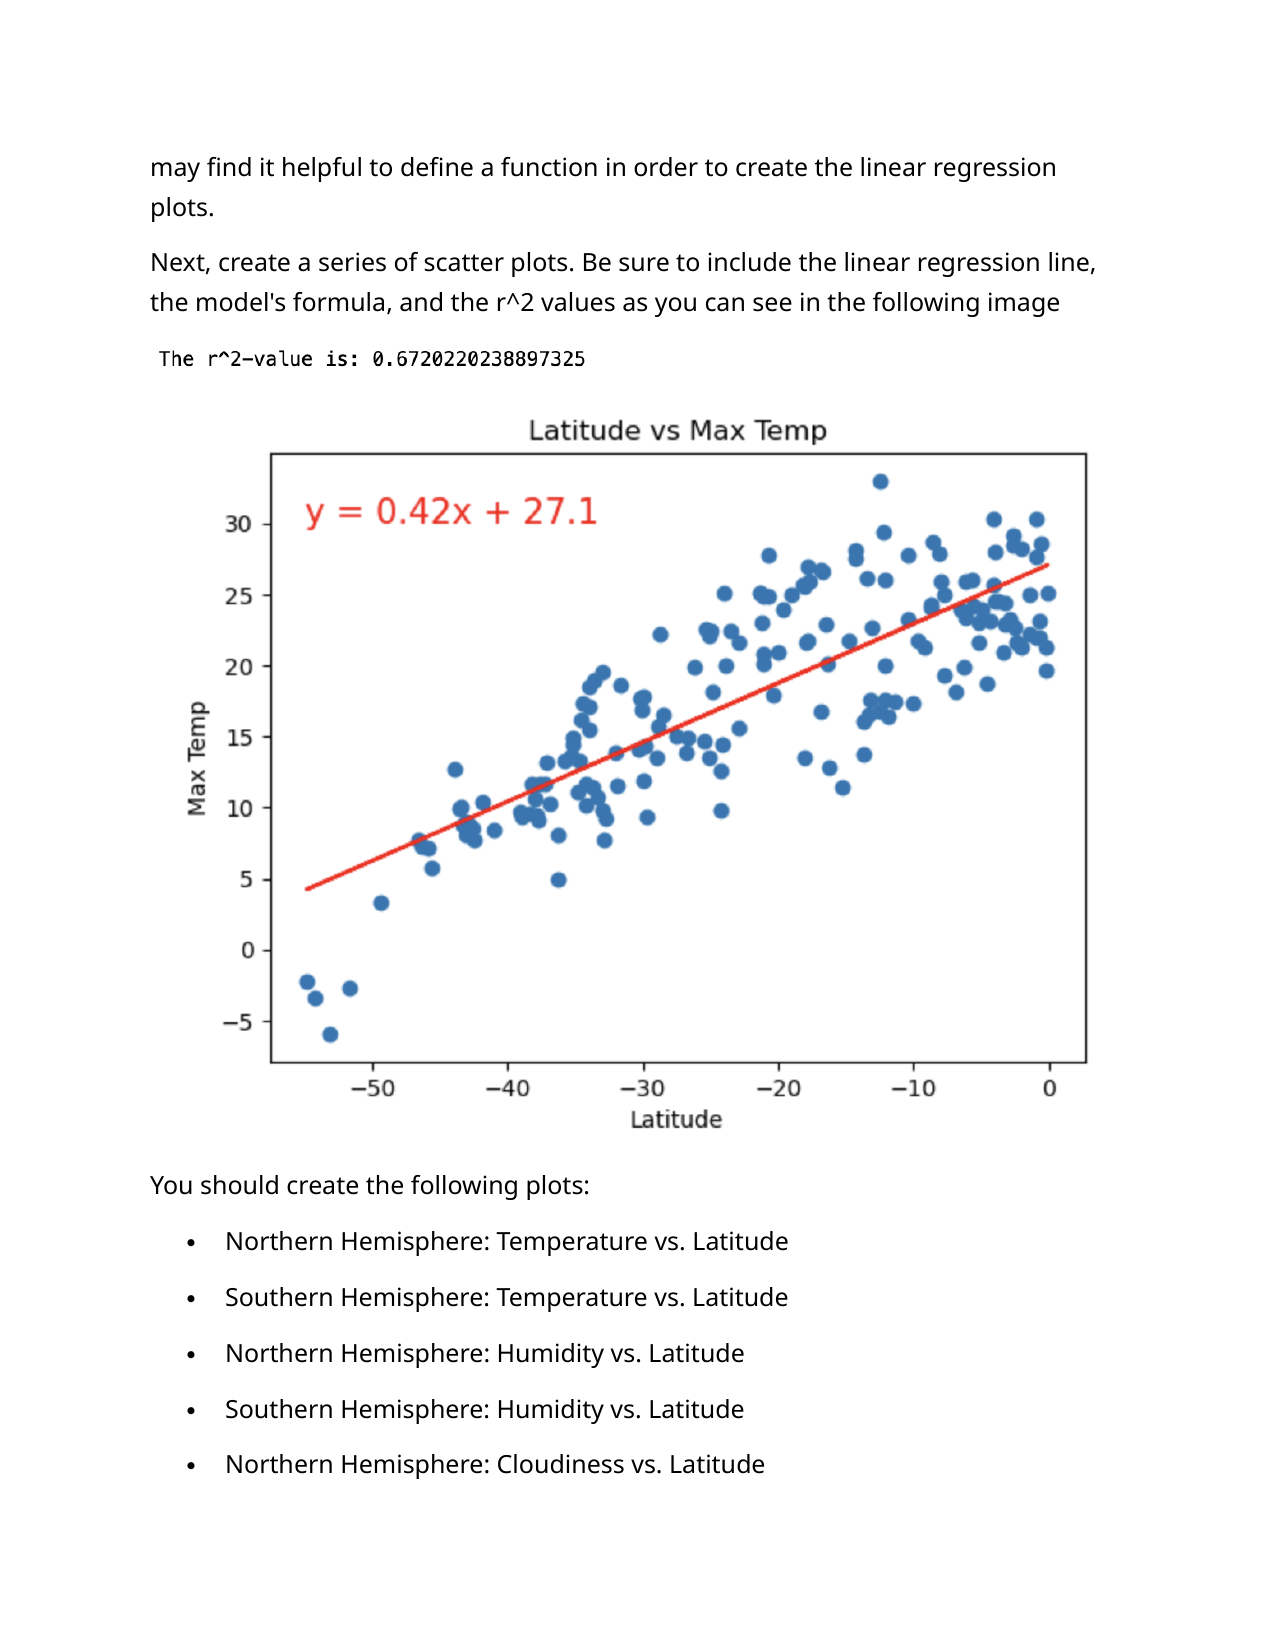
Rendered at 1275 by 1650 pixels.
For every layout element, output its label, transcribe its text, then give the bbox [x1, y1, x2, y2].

list Northern Hemisphere: Cloudiness vs. Latitude [187, 1447, 1125, 1481]
text Next, create a series of scatter plots. Be sure to include the linear regression line, the model's formula, and the r^2 values as you can see in the following image [150, 245, 1125, 318]
text You should create the following plots: [150, 1168, 1125, 1202]
list Northern Hemisphere: Temperature vs. Latitude [187, 1224, 1125, 1258]
list Southern Hemisphere: Temperature vs. Latitude [187, 1280, 1125, 1314]
list Northern Hemisphere: Humidity vs. Latitude [187, 1336, 1125, 1369]
list Southern Hemisphere: Humidity vs. Latitude [187, 1391, 1125, 1425]
picture [150, 340, 1125, 1147]
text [150, 150, 1125, 223]
